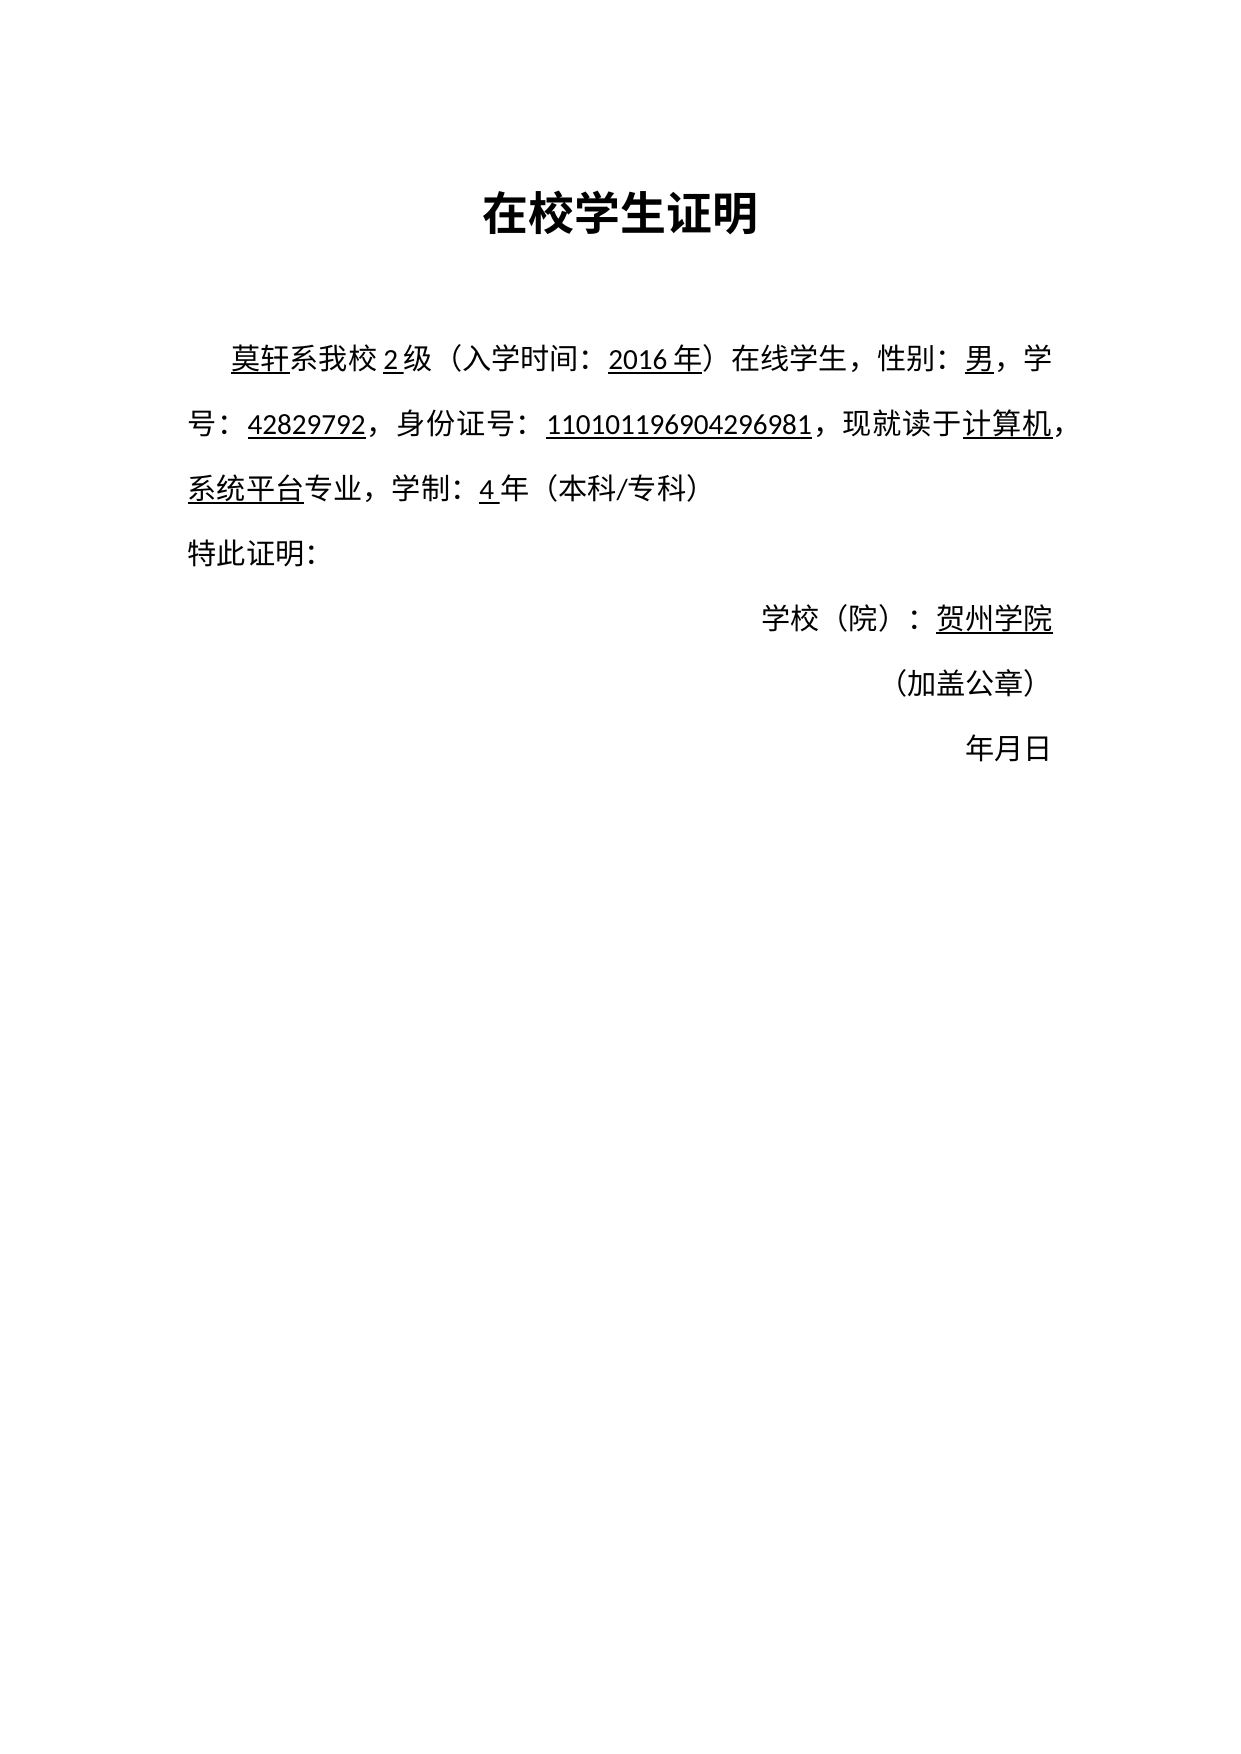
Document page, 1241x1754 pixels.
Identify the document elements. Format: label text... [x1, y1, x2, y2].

text 学校（院）：贺州学院 [187, 584, 1053, 649]
text （加盖公章） [187, 649, 1053, 714]
text 在校学生证明 [187, 162, 1053, 259]
text 特此证明： [187, 519, 1053, 584]
text 年月日 [187, 714, 1053, 779]
text 莫轩系我校2级（入学时间：2016年）在线学生，性别：男，学号：42829792，身份证号：110101196904296981，现就读于计算机，系统平台专业，学制：4年（本科/专科） [187, 324, 1053, 519]
